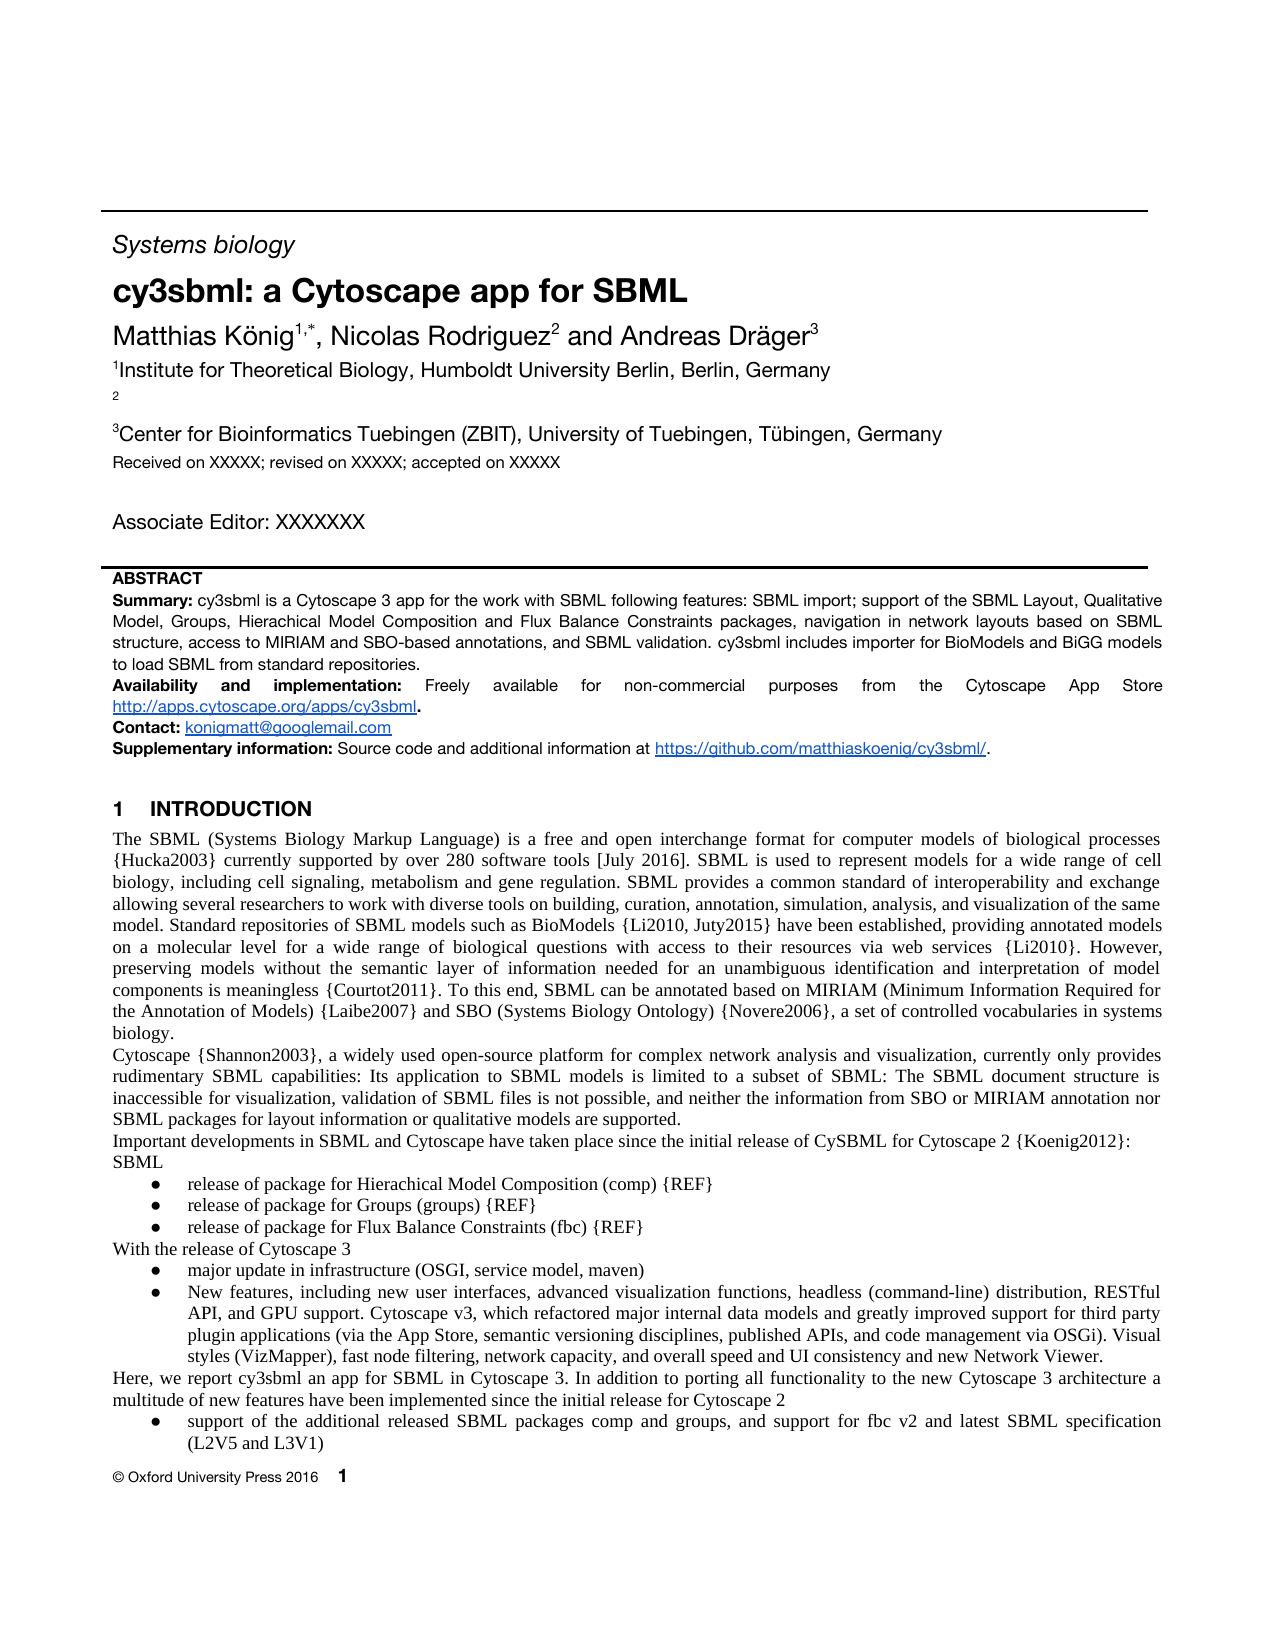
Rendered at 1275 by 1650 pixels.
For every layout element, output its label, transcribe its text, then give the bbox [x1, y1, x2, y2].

text Summary: cy3sbml is a Cytoscape 3 app for the work with SBML following features: SBML import; support of the SBML Layout, Qualitative Model, Groups, Hierachical Model Composition and Flux Balance Constraints packages, navigation in network layouts based on SBML structure, access to MIRIAM and SBO-based annotations, and SBML validation. cy3sbml includes importer for BioModels and BiGG models to load SBML from standard repositories. [112, 591, 1163, 675]
text Availability and implementation: Freely available for non-commercial purposes from the Cytoscape App Store http://apps.cytoscape.org/apps/cy3sbml. [112, 675, 1163, 717]
list release of package for Hierachical Model Composition (comp) {REF} [150, 1173, 1163, 1194]
text Supplementary information: Source code and additional information at https://github.com/matthiaskoenig/cy3sbml/. [112, 738, 1163, 759]
list New features, including new user interfaces, advanced visualization functions, headless (command-line) distribution, RESTful API, and GPU support. Cytoscape v3, which refactored major internal data models and greatly improved support for third party plugin applications (via the App Store, semantic versioning disciplines, published APIs, and code management via OSGi). Visual styles (VizMapper), fast node filtering, network capacity, and overall speed and UI consistency and new Network Viewer. [150, 1281, 1163, 1367]
list support of the additional released SBML packages comp and groups, and support for fbc v2 and latest SBML specification (L2V5 and L3V1) [150, 1410, 1163, 1453]
text ABSTRACT [112, 568, 1163, 589]
list release of package for Flux Balance Constraints (fbc) {REF} [150, 1216, 1163, 1237]
list release of package for Groups (groups) {REF} [150, 1194, 1163, 1216]
table_header Systems biology cy3sbml: a Cytoscape app for SBML Matthias König1,*, Nicolas Rodriguez2 and Andreas Dräger3 1Institute for Theoretical Biology, Humboldt University Berlin, Berlin, Germany 2 3Center for Bioinformatics Tuebingen (ZBIT), University of Tuebingen, Tübingen, Germany Received on XXXXX; revised on XXXXX; accepted on XXXXX Associate Editor: XXXXXXX [101, 212, 1148, 566]
subtitle INTRODUCTION [112, 796, 1163, 823]
text Important developments in SBML and Cytoscape have taken place since the initial release of CySBML for Cytoscape 2 {Koenig2012}: [112, 1130, 1163, 1151]
list major update in infrastructure (OSGI, service model, maven) [150, 1259, 1163, 1281]
text Contact: konigmatt@googlemail.com [112, 717, 1163, 738]
text The SBML (Systems Biology Markup Language) is a free and open interchange format for computer models of biological processes {Hucka2003} currently supported by over 280 software tools [July 2016]. SBML is used to represent models for a wide range of cell biology, including cell signaling, metabolism and gene regulation. SBML provides a common standard of interoperability and exchange allowing several researchers to work with diverse tools on building, curation, annotation, simulation, analysis, and visualization of the same model. Standard repositories of SBML models such as BioModels {Li2010, Juty2015} have been established, providing annotated models on a molecular level for a wide range of biological questions with access to their resources via web services {Li2010}. However, preserving models without the semantic layer of information needed for an unambiguous identification and interpretation of model components is meaningless {Courtot2011}. To this end, SBML can be annotated based on MIRIAM (Minimum Information Required for the Annotation of Models) {Laibe2007} and SBO (Systems Biology Ontology) {Novere2006}, a set of controlled vocabularies in systems biology. [112, 828, 1163, 1043]
text With the release of Cytoscape 3 [112, 1237, 1163, 1259]
text SBML [112, 1151, 1163, 1173]
text Cytoscape {Shannon2003}, a widely used open-source platform for complex network analysis and visualization, currently only provides rudimentary SBML capabilities: Its application to SBML models is limited to a subset of SBML: The SBML document structure is inaccessible for visualization, validation of SBML files is not possible, and neither the information from SBO or MIRIAM annotation nor SBML packages for layout information or qualitative models are supported. [112, 1043, 1163, 1130]
